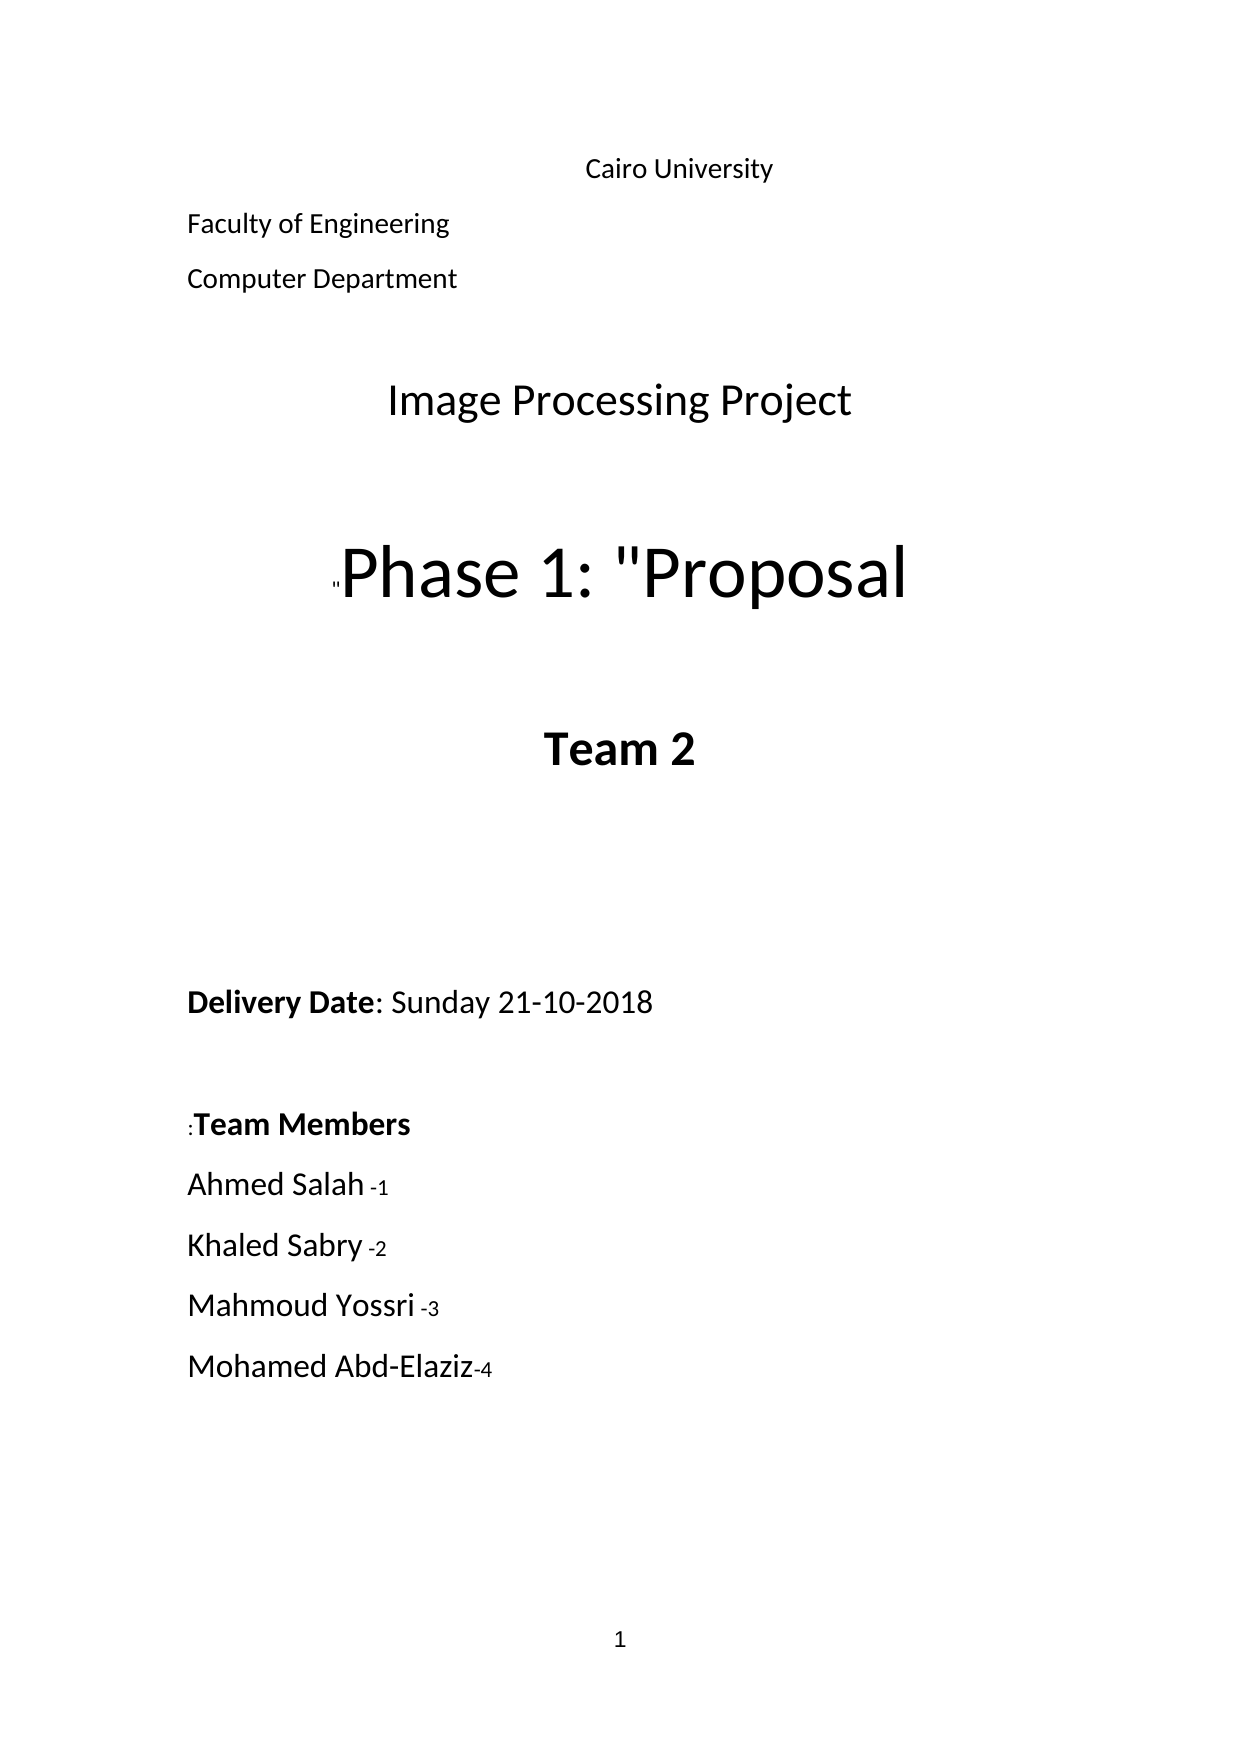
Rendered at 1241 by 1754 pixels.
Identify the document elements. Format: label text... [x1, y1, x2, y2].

text Team Members: [187, 1102, 1053, 1143]
text Faculty of Engineering [187, 205, 1053, 241]
text Team 2 [187, 717, 1053, 778]
text Phase 1: "Proposal" [187, 524, 1053, 616]
text Image Processing Project [187, 370, 1053, 426]
text Computer Department [187, 260, 1053, 296]
text Delivery Date: Sunday 21-10-2018 [187, 981, 1053, 1022]
text 1- Ahmed Salah [187, 1163, 1053, 1204]
text 2- Khaled Sabry [187, 1224, 1053, 1264]
text 3- Mahmoud Yossri [187, 1284, 1053, 1325]
text 4-Mohamed Abd-Elaziz [187, 1345, 1053, 1386]
text Cairo University [187, 150, 1053, 186]
